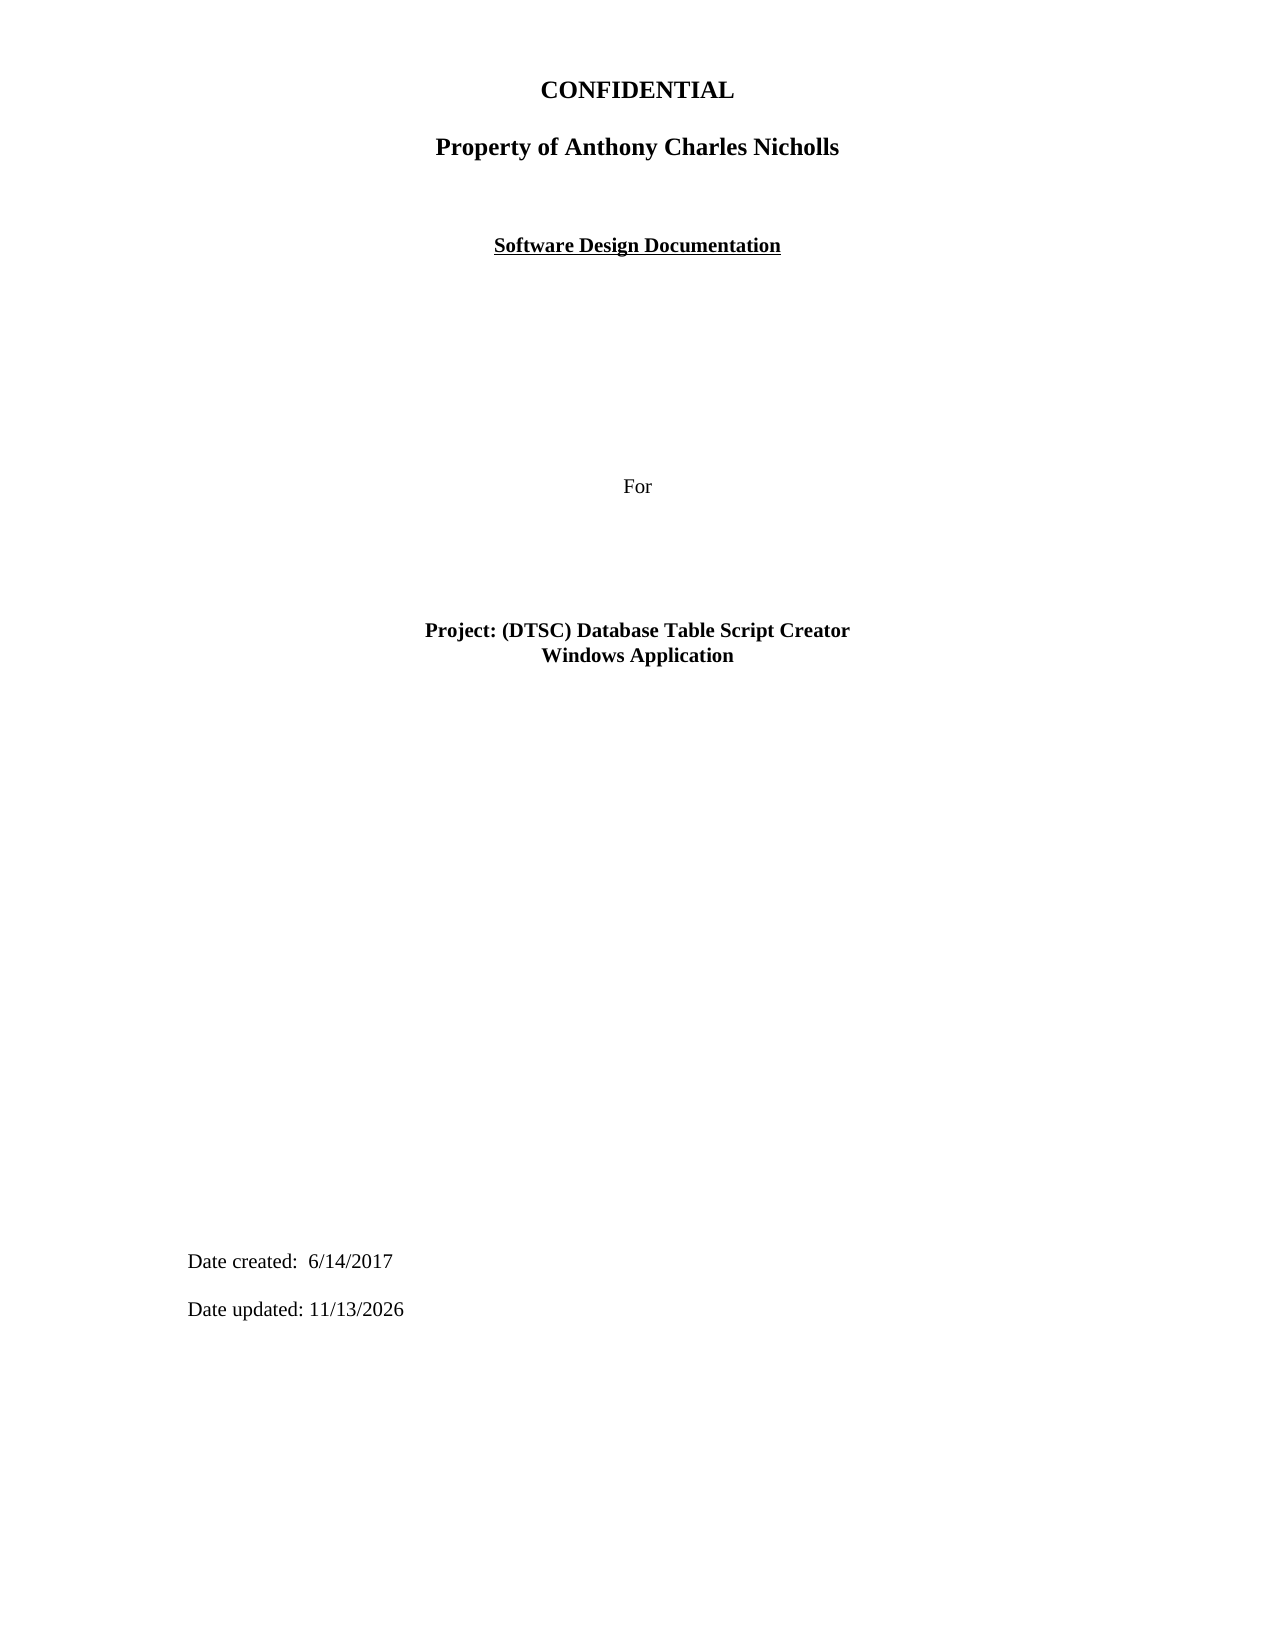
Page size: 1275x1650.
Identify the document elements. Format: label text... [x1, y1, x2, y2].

text Software Design Documentation [187, 233, 1087, 257]
text Date created: 6/14/2017 [187, 1249, 1087, 1273]
text Windows Application [187, 642, 1087, 667]
text Date updated: 6/24/2017 [187, 1297, 1087, 1321]
text Project: (DTSC) Database Table Script Creator [187, 618, 1087, 642]
text For [187, 474, 1087, 498]
